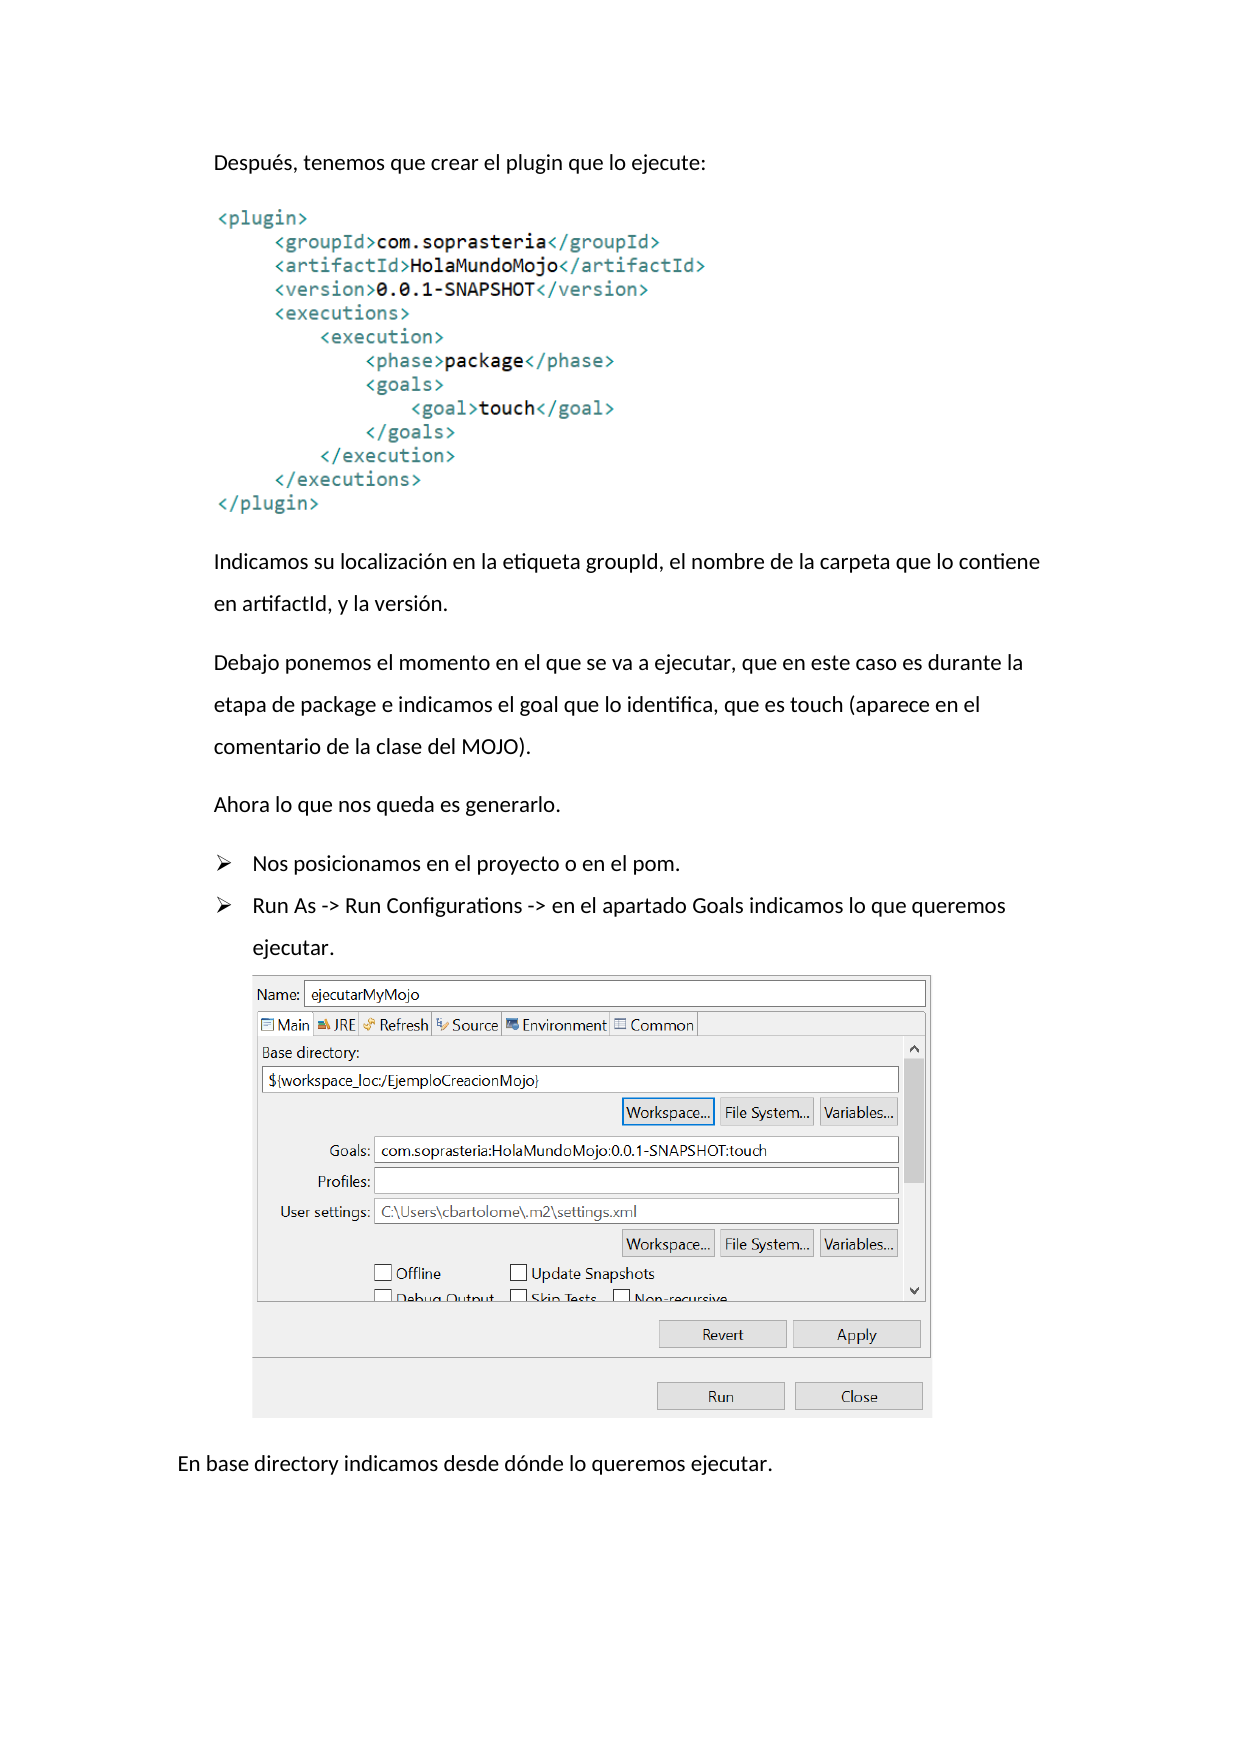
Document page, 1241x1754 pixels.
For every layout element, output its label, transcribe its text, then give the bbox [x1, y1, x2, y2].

text Después, tenemos que crear el plugin que lo ejecute: [213, 148, 1063, 176]
text Debajo ponemos el momento en el que se va a ejecutar, que en este caso es durante la etapa de package e indicamos el goal que lo identifica, que es touch (aparece en el comentario de la clase del MOJO). [213, 648, 1063, 760]
text Indicamos su localización en la etiqueta groupId, el nombre de la carpeta que lo contiene en artifactId, y la versión. [213, 547, 1063, 617]
text Ahora lo que nos queda es generarlo. [213, 790, 1063, 818]
picture [252, 975, 933, 1418]
picture [213, 206, 711, 517]
text En base directory indicamos desde dónde lo queremos ejecutar. [177, 1449, 1063, 1477]
list Run As -> Run Configurations -> en el apartado Goals indicamos lo que queremos ejecutar. [215, 891, 1063, 961]
list Nos posicionamos en el proyecto o en el pom. [215, 849, 1063, 877]
